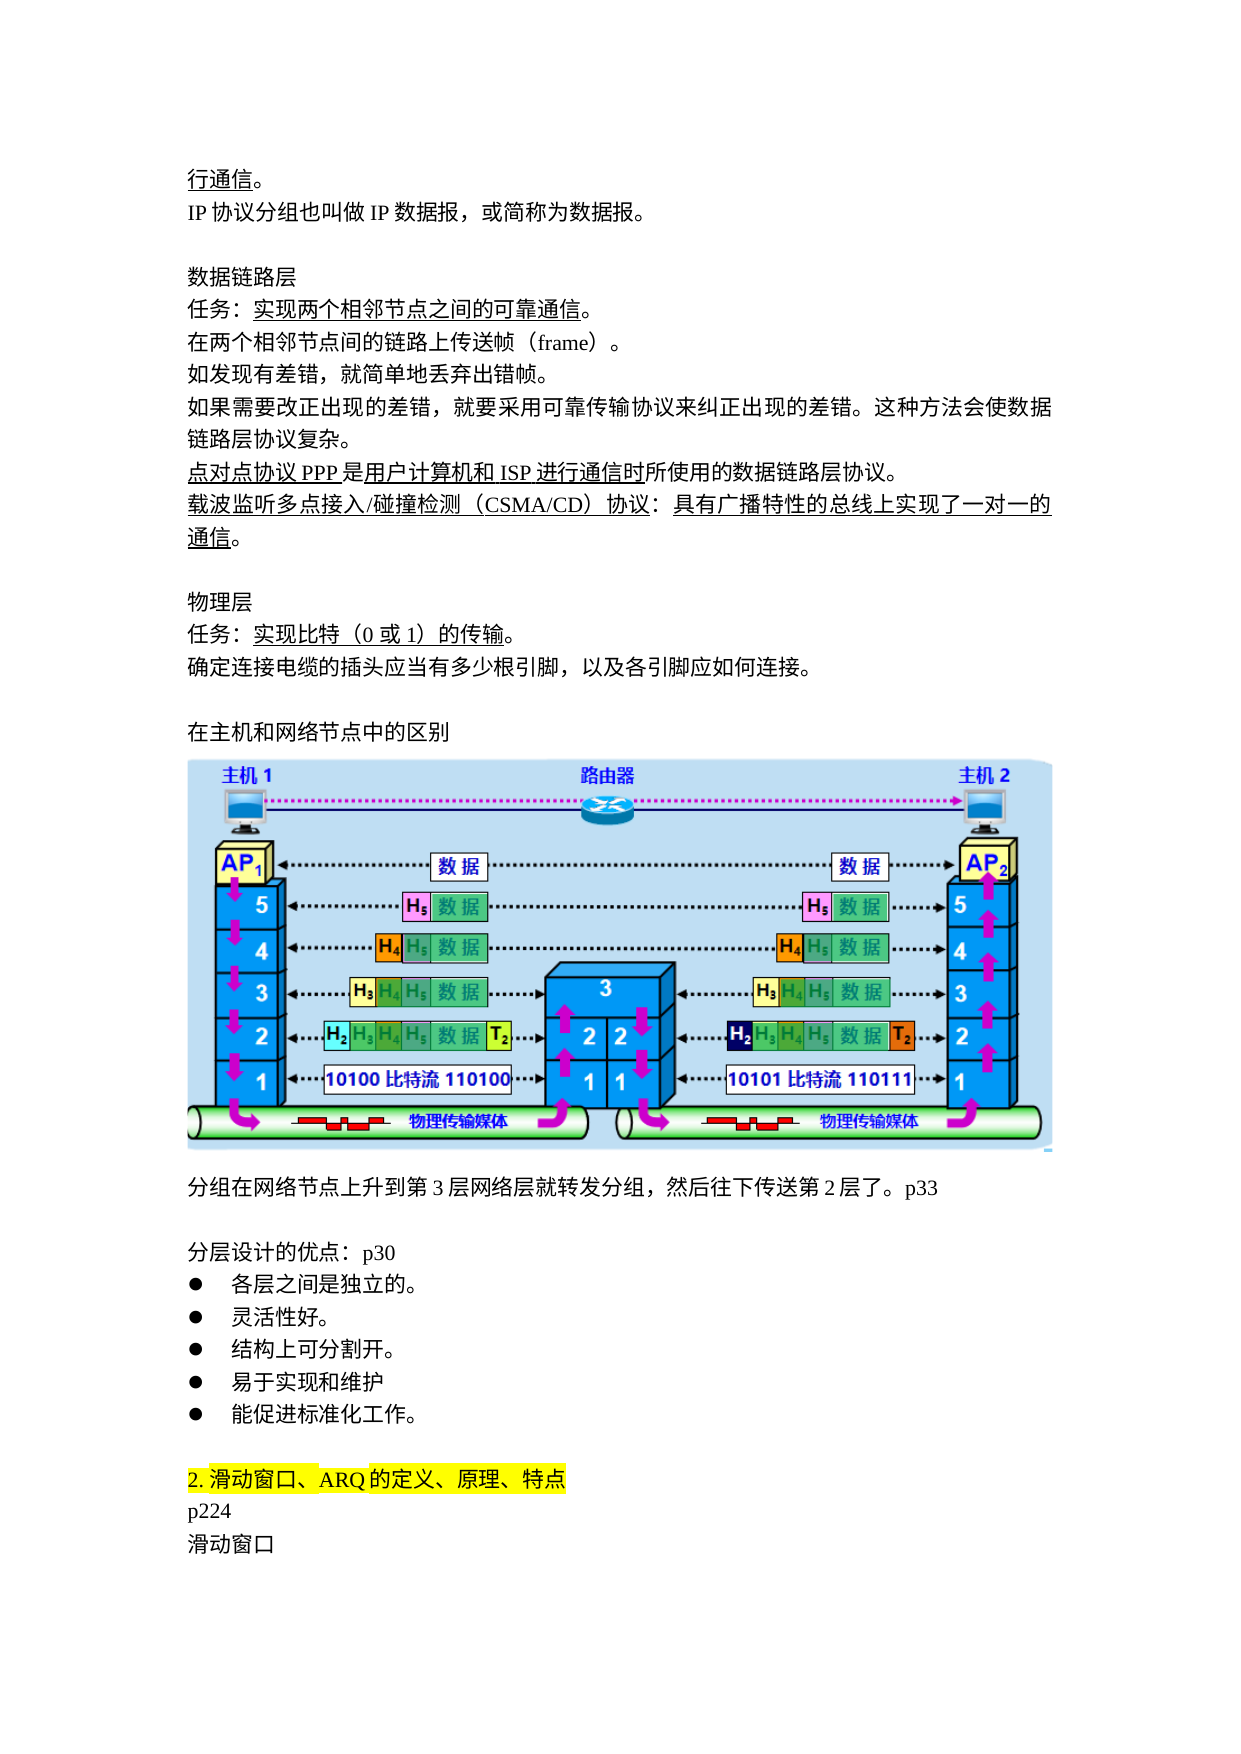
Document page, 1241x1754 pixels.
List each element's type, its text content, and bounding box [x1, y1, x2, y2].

text 在主机和网络节点中的区别 [187, 714, 1053, 747]
text 任务：实现比特（0 或 1）的传输。 [187, 617, 1053, 649]
text 在两个相邻节点间的链路上传送帧（frame）。 [187, 324, 1053, 357]
text IP 协议分组也叫做 IP 数据报，或简称为数据报。 [187, 194, 1053, 227]
list 易于实现和维护 [187, 1364, 1053, 1397]
text 滑动窗口 [187, 1527, 1053, 1559]
text 2. 滑动窗口、ARQ的定义、原理、特点 [187, 1462, 1053, 1494]
text 点对点协议PPP是用户计算机和ISP进行通信时所使用的数据链路层协议。 [187, 454, 1053, 487]
picture [187, 747, 1053, 1152]
text 物理层 [187, 584, 1053, 617]
text p224 [187, 1494, 1053, 1527]
text 如果需要改正出现的差错，就要采用可靠传输协议来纠正出现的差错。这种方法会使数据链路层协议复杂。 [187, 389, 1053, 454]
text 如发现有差错，就简单地丢弃出错帧。 [187, 357, 1053, 389]
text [187, 162, 1053, 194]
list 能促进标准化工作。 [187, 1397, 1053, 1429]
list 各层之间是独立的。 [187, 1267, 1053, 1299]
list 结构上可分割开。 [187, 1332, 1053, 1364]
text 确定连接电缆的插头应当有多少根引脚，以及各引脚应如何连接。 [187, 649, 1053, 682]
text 数据链路层 [187, 259, 1053, 292]
text 分层设计的优点：p30 [187, 1234, 1053, 1267]
text 载波监听多点接入/碰撞检测（CSMA/CD）协议：具有广播特性的总线上实现了一对一的通信。 [187, 487, 1053, 552]
text 分组在网络节点上升到第3层网络层就转发分组，然后往下传送第2层了。p33 [187, 1169, 1053, 1202]
text 任务：实现两个相邻节点之间的可靠通信。 [187, 292, 1053, 324]
list 灵活性好。 [187, 1299, 1053, 1332]
